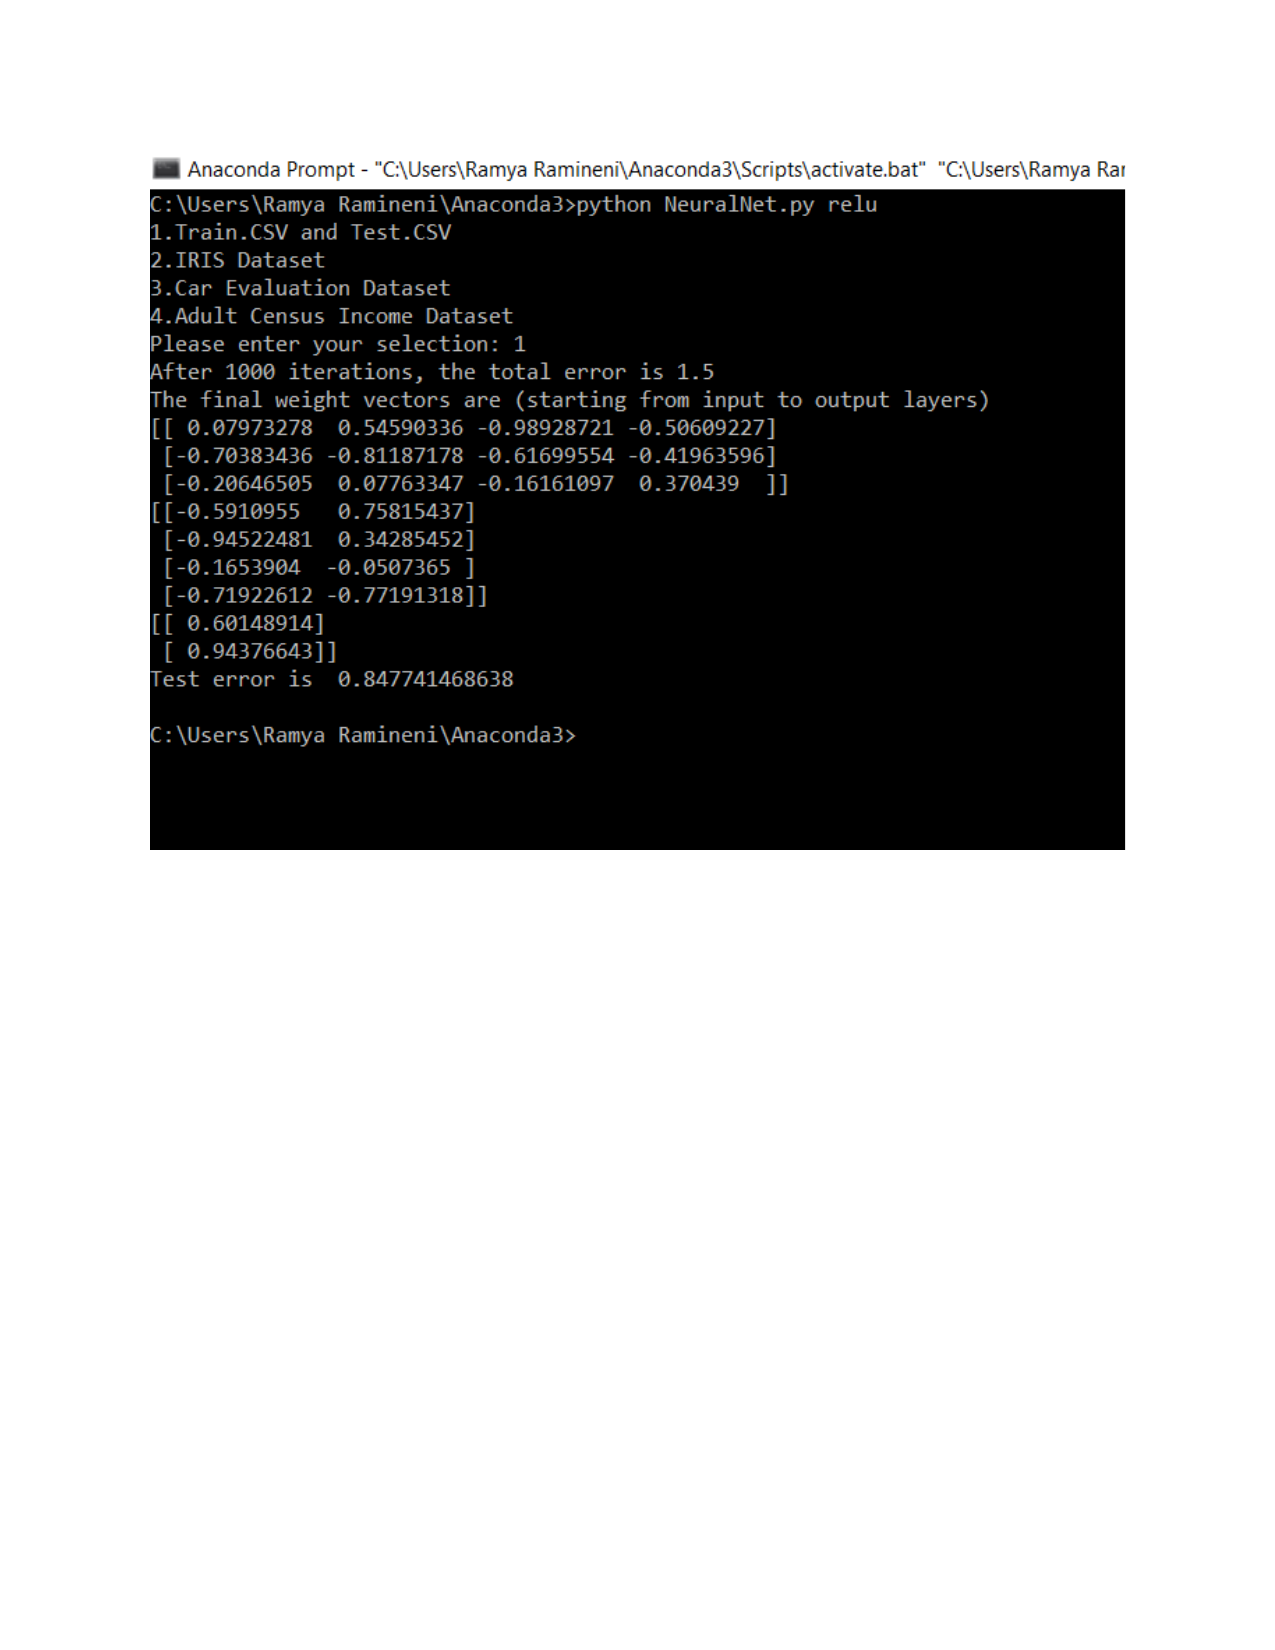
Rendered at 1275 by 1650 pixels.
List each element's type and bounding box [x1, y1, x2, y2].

picture [150, 150, 1125, 850]
